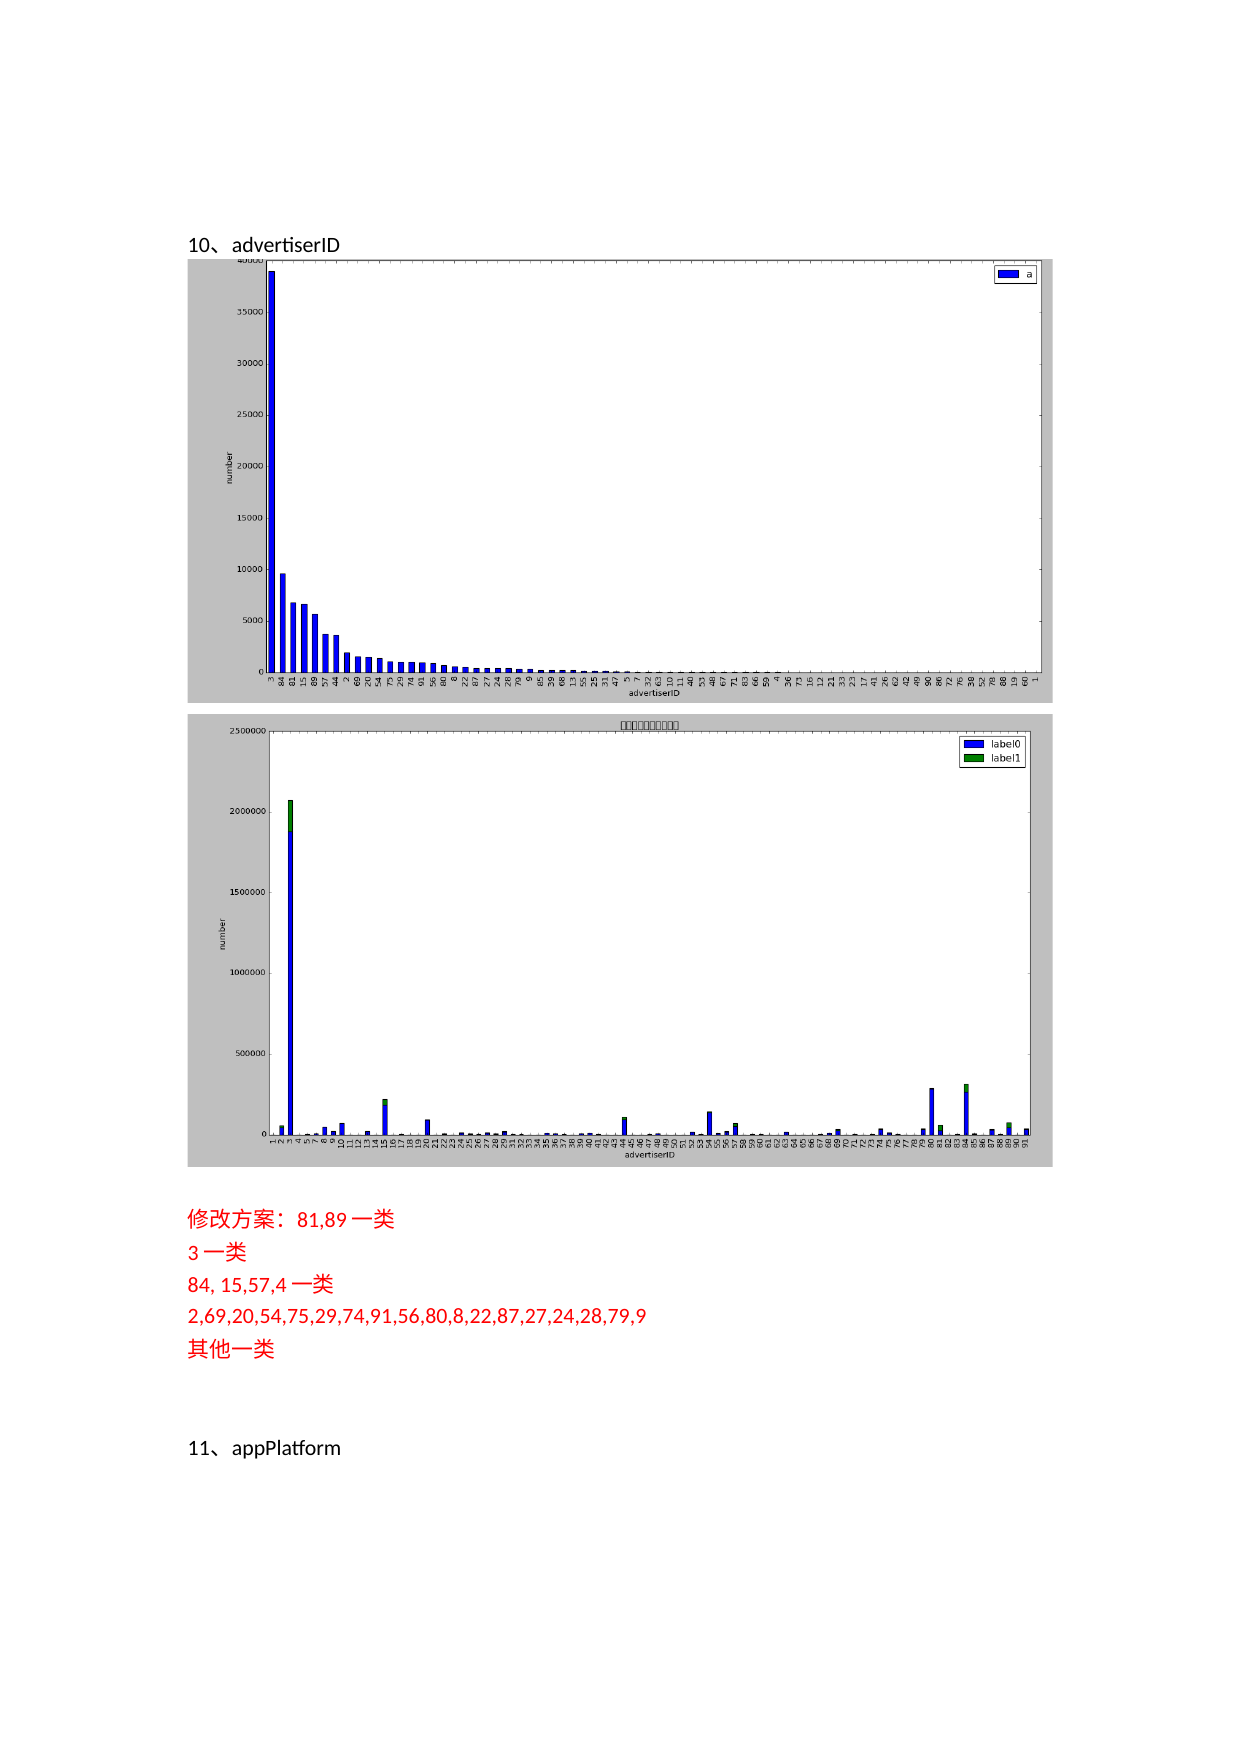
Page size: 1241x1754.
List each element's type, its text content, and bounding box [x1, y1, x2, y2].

text 11、appPlatform [187, 1429, 1053, 1462]
text 2,69,20,54,75,29,74,91,56,80,8,22,87,27,24,28,79,9 [187, 1299, 1053, 1332]
text 修改方案：81,89一类 [187, 1202, 1053, 1234]
picture [187, 714, 1053, 1167]
text 其他一类 [187, 1332, 1053, 1364]
text 10、advertiserID [187, 227, 1053, 259]
text 84, 15,57,4一类 [187, 1267, 1053, 1299]
picture [187, 259, 1053, 703]
text 3一类 [187, 1234, 1053, 1267]
